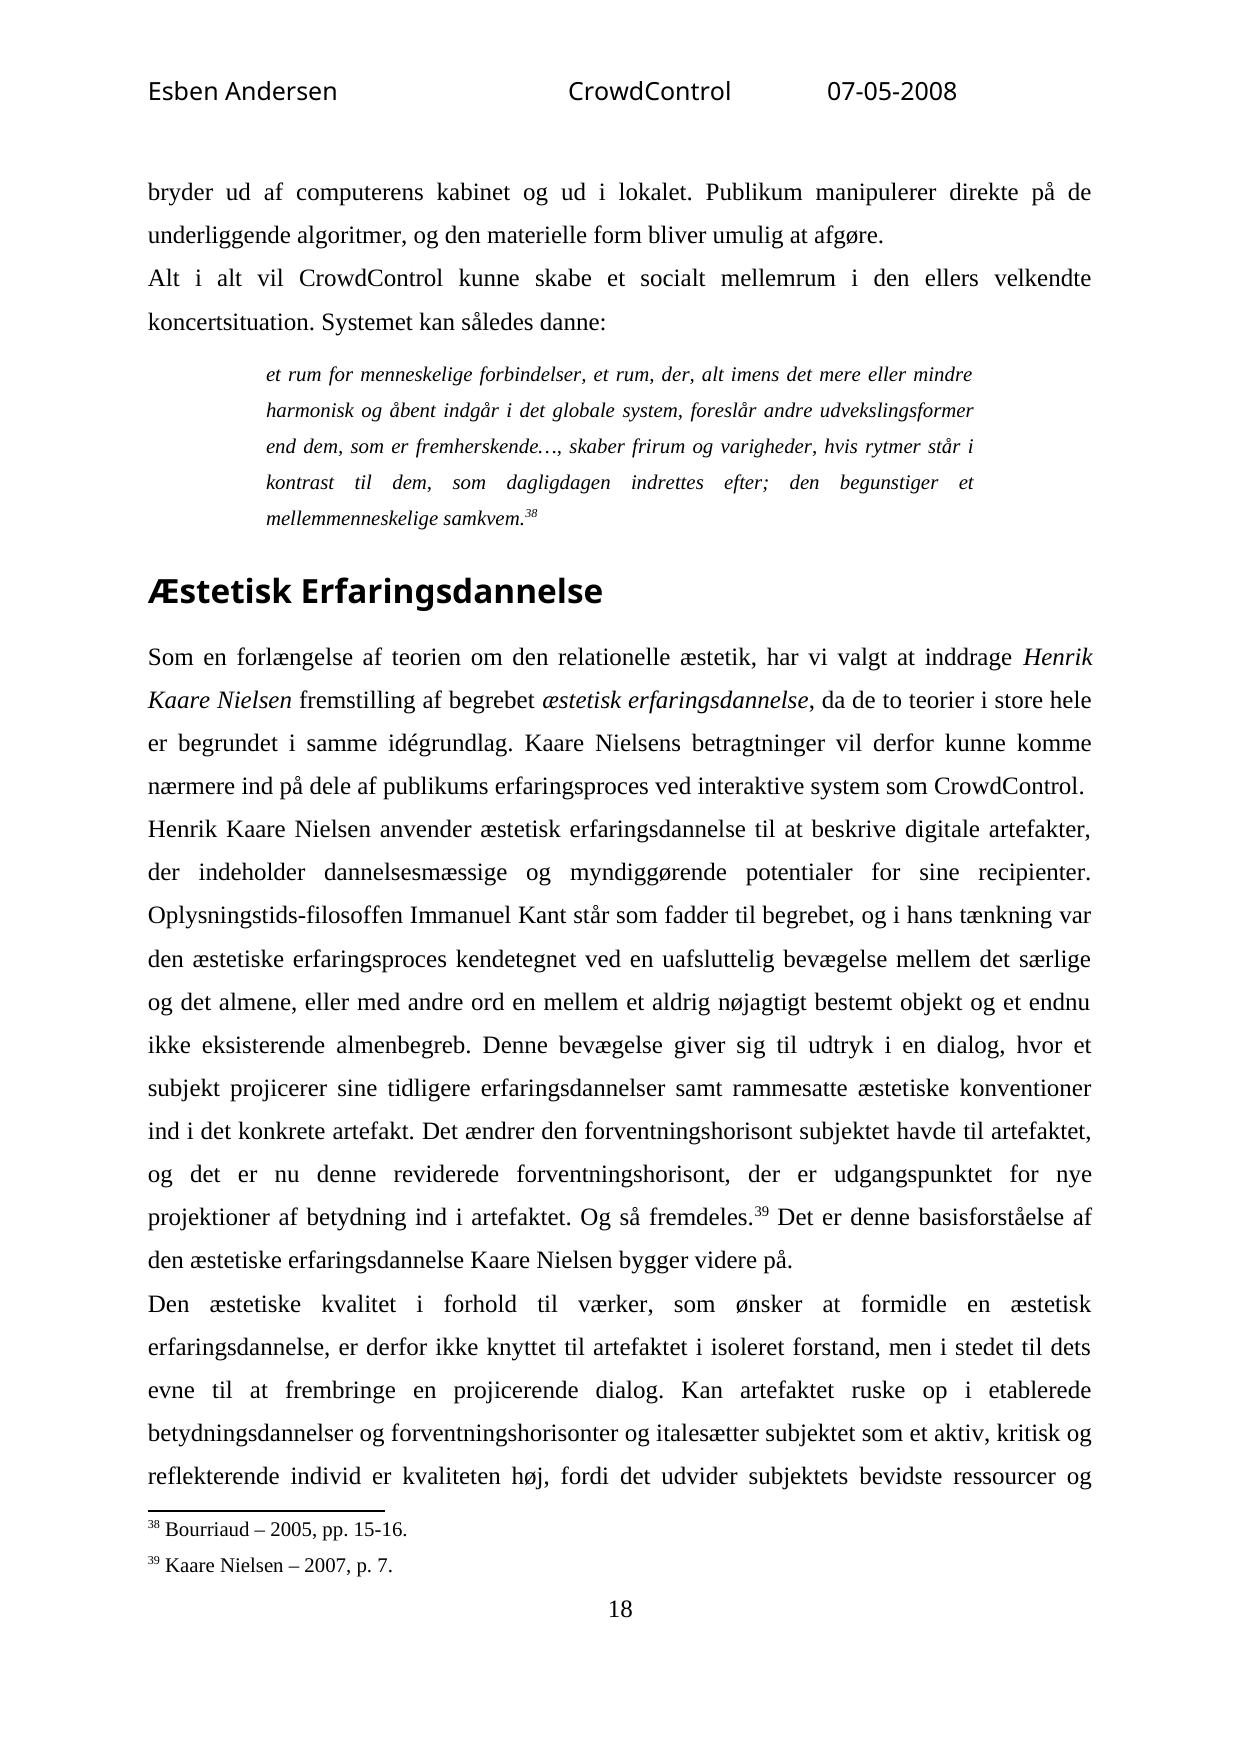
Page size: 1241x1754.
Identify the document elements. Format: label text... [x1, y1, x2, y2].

text Alt i alt vil CrowdControl kunne skabe et socialt mellemrum i den ellers velkendte koncertsituation. Systemet kan således danne: [148, 263, 1092, 335]
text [148, 177, 1092, 249]
text et rum for menneskelige forbindelser, et rum, der, alt imens det mere eller mindre harmonisk og åbent indgår i det globale system, foreslår andre udvekslingsformer end dem, som er fremherskende…, skaber frirum og varigheder, hvis rytmer står i kontrast til dem, som dagligdagen indrettes efter; den begunstiger et mellemmenneskelige samkvem. [266, 362, 974, 530]
text Som en forlængelse af teorien om den relationelle æstetik, har vi valgt at inddrage Henrik Kaare Nielsen fremstilling af begrebet æstetisk erfaringsdannelse, da de to teorier i store hele er begrundet i samme idégrundlag. Kaare Nielsens betragtninger vil derfor kunne komme nærmere ind på dele af publikums erfaringsproces ved interaktive system som CrowdControl. [148, 642, 1092, 800]
subtitle Æstetisk Erfaringsdannelse [148, 567, 1092, 613]
text Henrik Kaare Nielsen anvender æstetisk erfaringsdannelse til at beskrive digitale artefakter, der indeholder dannelsesmæssige og myndiggørende potentialer for sine recipienter. Oplysningstids-filosoffen Immanuel Kant står som fadder til begrebet, og i hans tænkning var den æstetiske erfaringsproces kendetegnet ved en uafsluttelig bevægelse mellem det særlige og det almene, eller med andre ord en mellem et aldrig nøjagtigt bestemt objekt og et endnu ikke eksisterende almenbegreb. Denne bevægelse giver sig til udtryk i en dialog, hvor et subjekt projicerer sine tidligere erfaringsdannelser samt rammesatte æstetiske konventioner ind i det konkrete artefakt. Det ændrer den forventningshorisont subjektet havde til artefaktet, og det er nu denne reviderede forventningshorisont, der er udgangspunktet for nye projektioner af betydning ind i artefaktet. Og så fremdeles. Det er denne basisforståelse af den æstetiske erfaringsdannelse Kaare Nielsen bygger videre på. [148, 814, 1092, 1274]
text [148, 1289, 1092, 1490]
